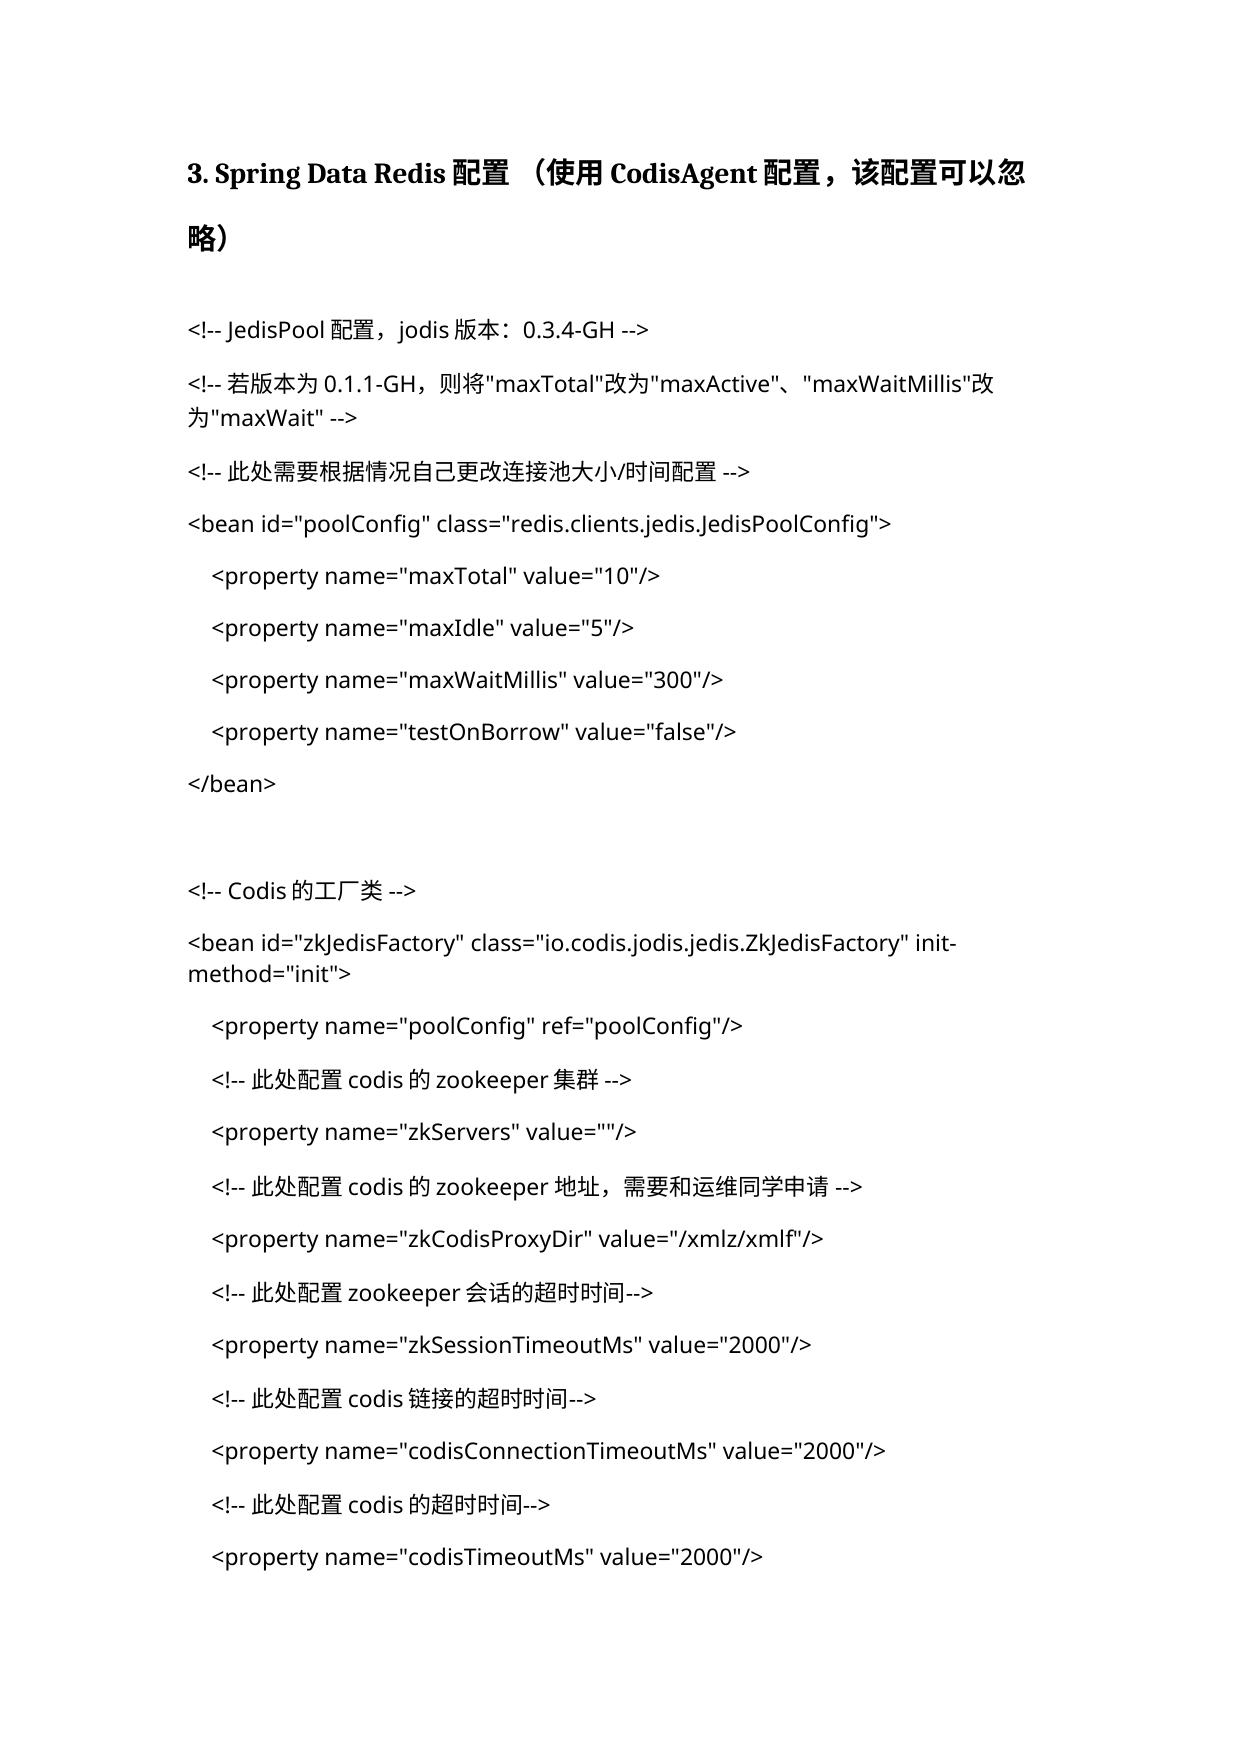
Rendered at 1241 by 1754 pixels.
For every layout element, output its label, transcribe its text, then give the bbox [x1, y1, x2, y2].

text <property name="poolConfig" ref="poolConfig"/> [187, 1010, 1053, 1041]
text </bean> [187, 768, 1053, 799]
text <property name="zkServers" value=""/> [187, 1116, 1053, 1147]
text <property name="codisTimeoutMs" value="2000"/> [187, 1541, 1053, 1572]
text <property name="zkCodisProxyDir" value="/xmlz/xmlf"/> [187, 1222, 1053, 1254]
text <!-- 此处配置codis的超时时间--> [187, 1487, 1053, 1520]
subtitle 3. Spring Data Redis配置 （使用CodisAgent配置，该配置可以忽略） [187, 150, 1053, 258]
text <!-- 若版本为0.1.1-GH，则将"maxTotal"改为"maxActive"、"maxWaitMillis"改为"maxWait" --> [187, 366, 1053, 433]
text <property name="testOnBorrow" value="false"/> [187, 716, 1053, 747]
text <property name="maxWaitMillis" value="300"/> [187, 664, 1053, 695]
text <!-- JedisPool配置，jodis版本：0.3.4-GH --> [187, 312, 1053, 345]
text <!-- 此处配置codis的zookeeper集群 --> [187, 1062, 1053, 1095]
text <!-- 此处需要根据情况自己更改连接池大小/时间配置 --> [187, 454, 1053, 487]
text <property name="maxIdle" value="5"/> [187, 612, 1053, 643]
text <bean id="poolConfig" class="redis.clients.jedis.JedisPoolConfig"> [187, 508, 1053, 539]
text <!-- 此处配置codis链接的超时时间--> [187, 1381, 1053, 1414]
text <!-- Codis的工厂类 --> [187, 872, 1053, 906]
text <bean id="zkJedisFactory" class="io.codis.jodis.jedis.ZkJedisFactory" init-method="init"> [187, 927, 1053, 989]
text <property name="maxTotal" value="10"/> [187, 560, 1053, 591]
text <property name="codisConnectionTimeoutMs" value="2000"/> [187, 1435, 1053, 1466]
text <property name="zkSessionTimeoutMs" value="2000"/> [187, 1329, 1053, 1360]
text <!-- 此处配置zookeeper会话的超时时间--> [187, 1274, 1053, 1308]
text <!-- 此处配置codis的zookeeper 地址，需要和运维同学申请 --> [187, 1168, 1053, 1202]
